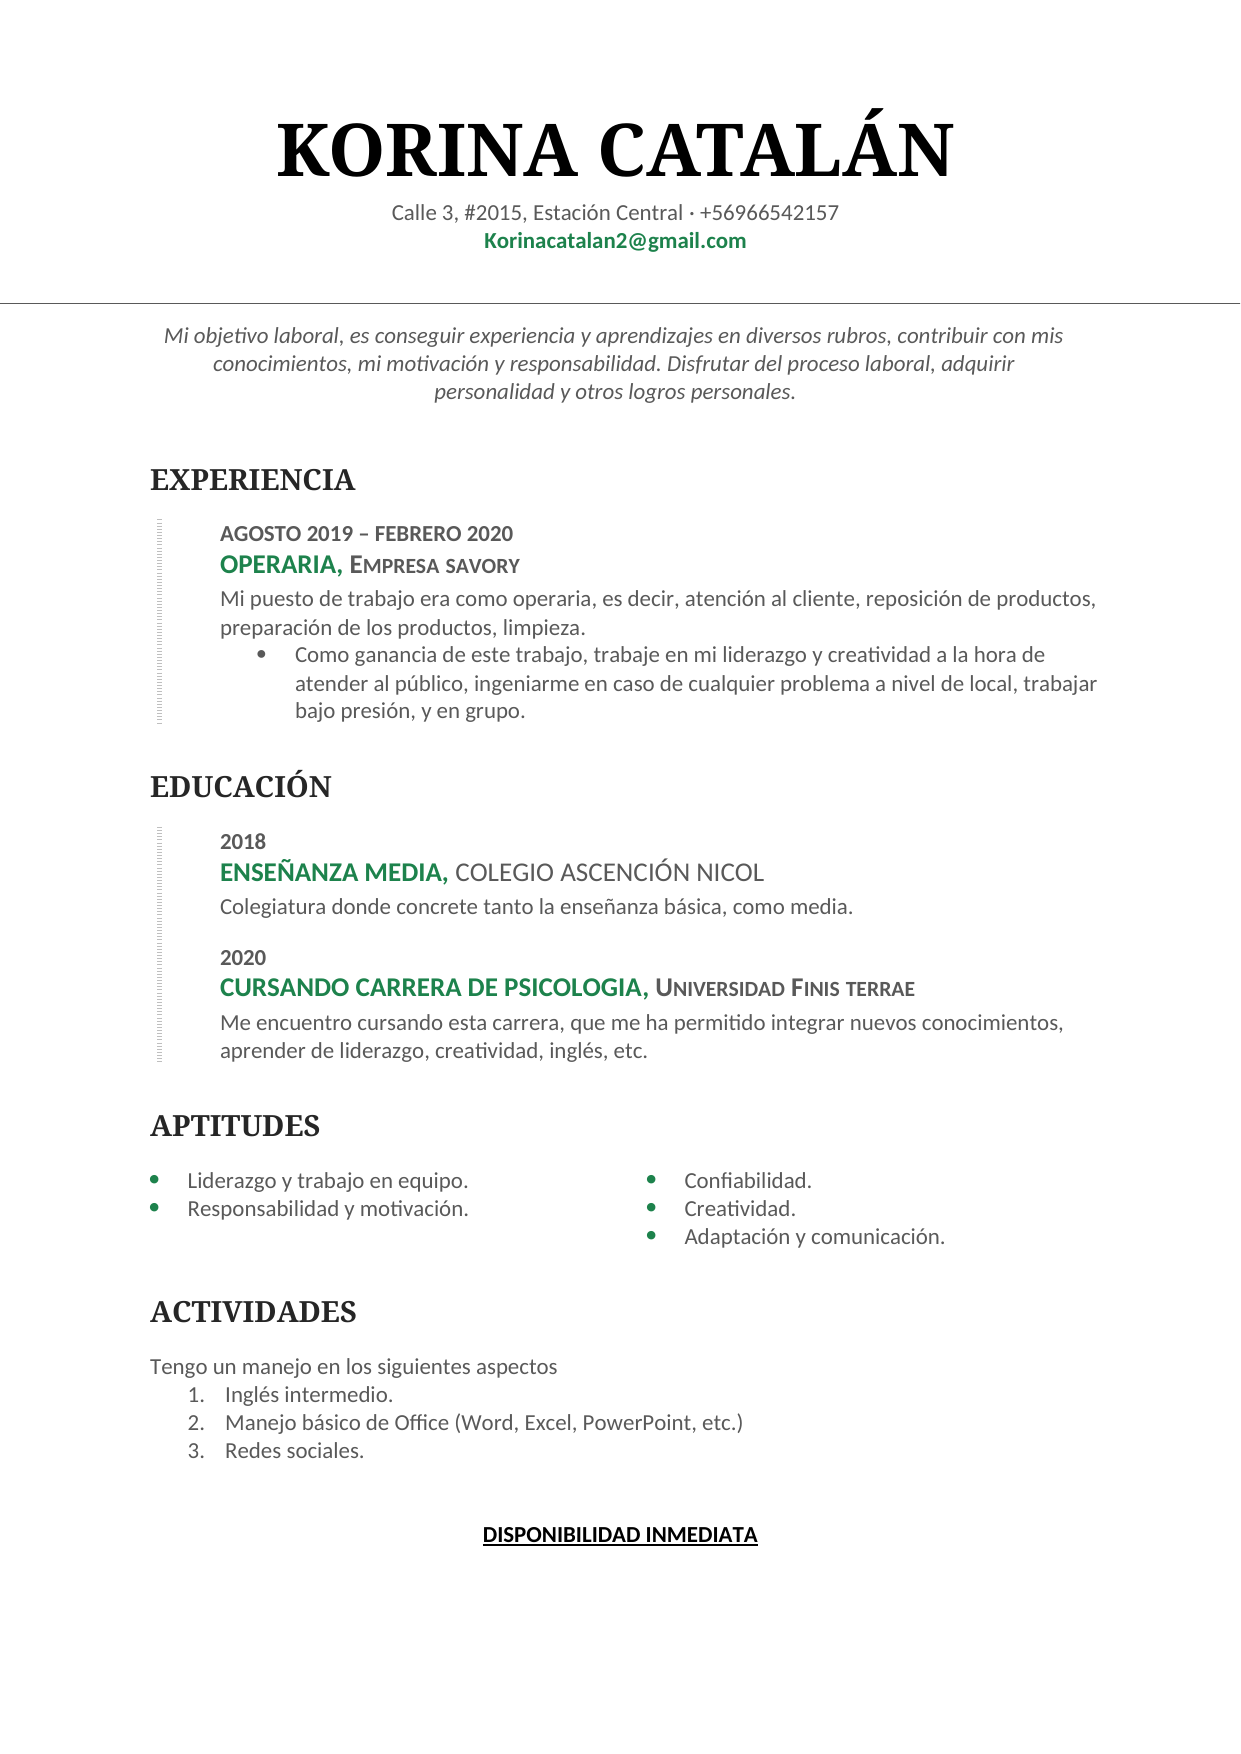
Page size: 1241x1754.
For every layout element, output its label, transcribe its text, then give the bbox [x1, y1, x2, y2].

table_cell Mi objetivo laboral, es conseguir experiencia y aprendizajes en diversos rubros, contribuir con mis conocimientos, mi motivación y responsabilidad. Disfrutar del proceso laboral, adquirir personalidad y otros logros personales. [150, 276, 1081, 417]
table_header Liderazgo y trabajo en equipo. Responsabilidad y motivación. [150, 1166, 609, 1250]
table_cell 2020 Cursando carrera de Psicologia, Universidad Finis terrae Me encuentro cursando esta carrera, que me ha permitido integrar nuevos conocimientos, aprender de liderazgo, creatividad, inglés, etc. [160, 920, 1091, 1064]
table_header Korina Catalán Calle 3, #2015, Estación Central +56966542157 Korinacatalan2@gmail.com [150, 99, 1081, 276]
list Inglés intermedio. [187, 1380, 1090, 1408]
table_header Confiabilidad. Creatividad. Adaptación y comunicación. [609, 1166, 1090, 1250]
table_header Agosto 2019 – Febrero 2020 Operaria, Empresa savory Mi puesto de trabajo era como operaria, es decir, atención al cliente, reposición de productos, preparación de los productos, limpieza. Como ganancia de este trabajo, trabaje en mi liderazgo y creatividad a la hora de atender al público, ingeniarme en caso de cualquier problema a nivel de local, trabajar bajo presión, y en grupo. [160, 519, 1100, 725]
text Tengo un manejo en los siguientes aspectos [150, 1352, 1090, 1380]
list Manejo básico de Office (Word, Excel, PowerPoint, etc.) [187, 1408, 1090, 1436]
table_header 2018 Enseñanza media, Colegio ascenciÓn Nicol Colegiatura donde concrete tanto la enseñanza básica, como media. [160, 827, 1091, 920]
list Redes sociales. [187, 1436, 1090, 1464]
text DISPONIBILIDAD INMEDIATA [150, 1520, 1090, 1548]
